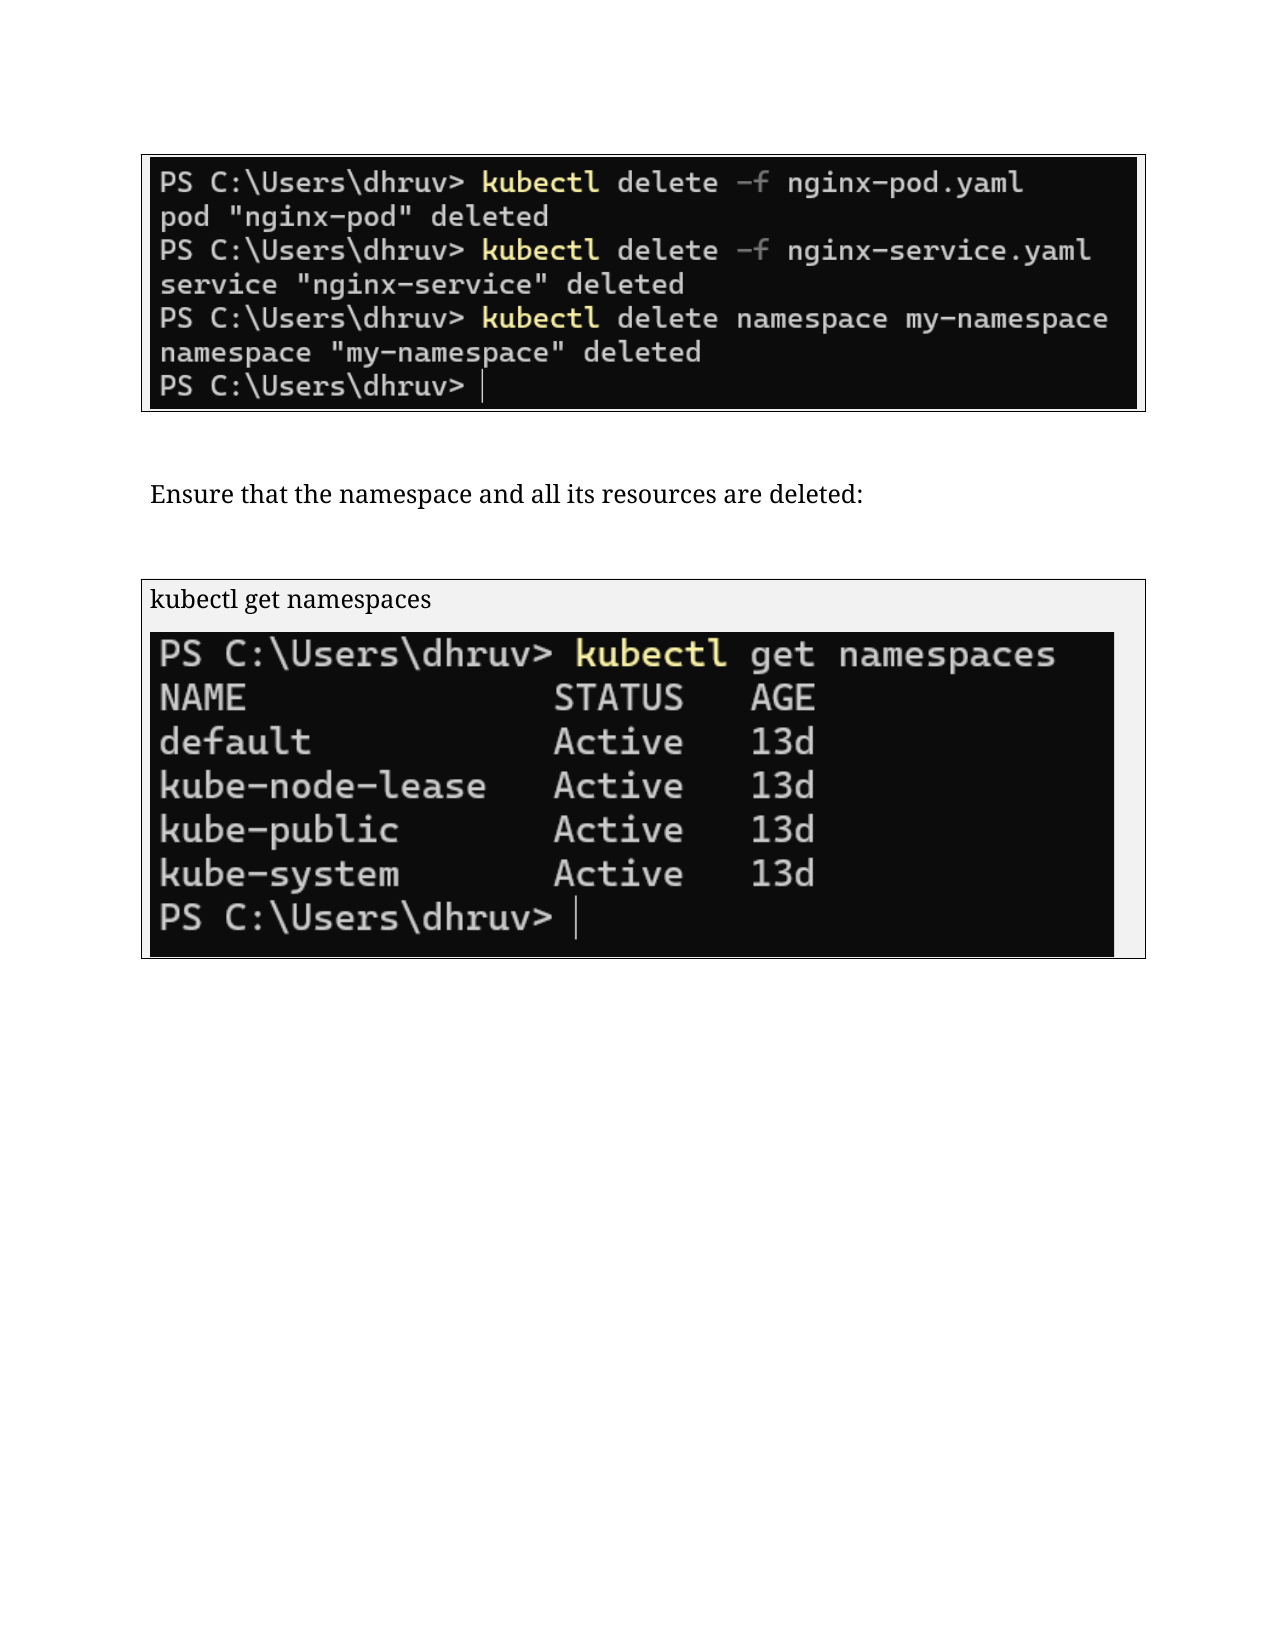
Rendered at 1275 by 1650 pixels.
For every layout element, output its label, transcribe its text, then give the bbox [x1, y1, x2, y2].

text Ensure that the namespace and all its resources are deleted: [150, 476, 1137, 510]
picture [150, 632, 1115, 957]
text kubectl get namespaces [142, 580, 1145, 616]
picture [150, 157, 1137, 409]
